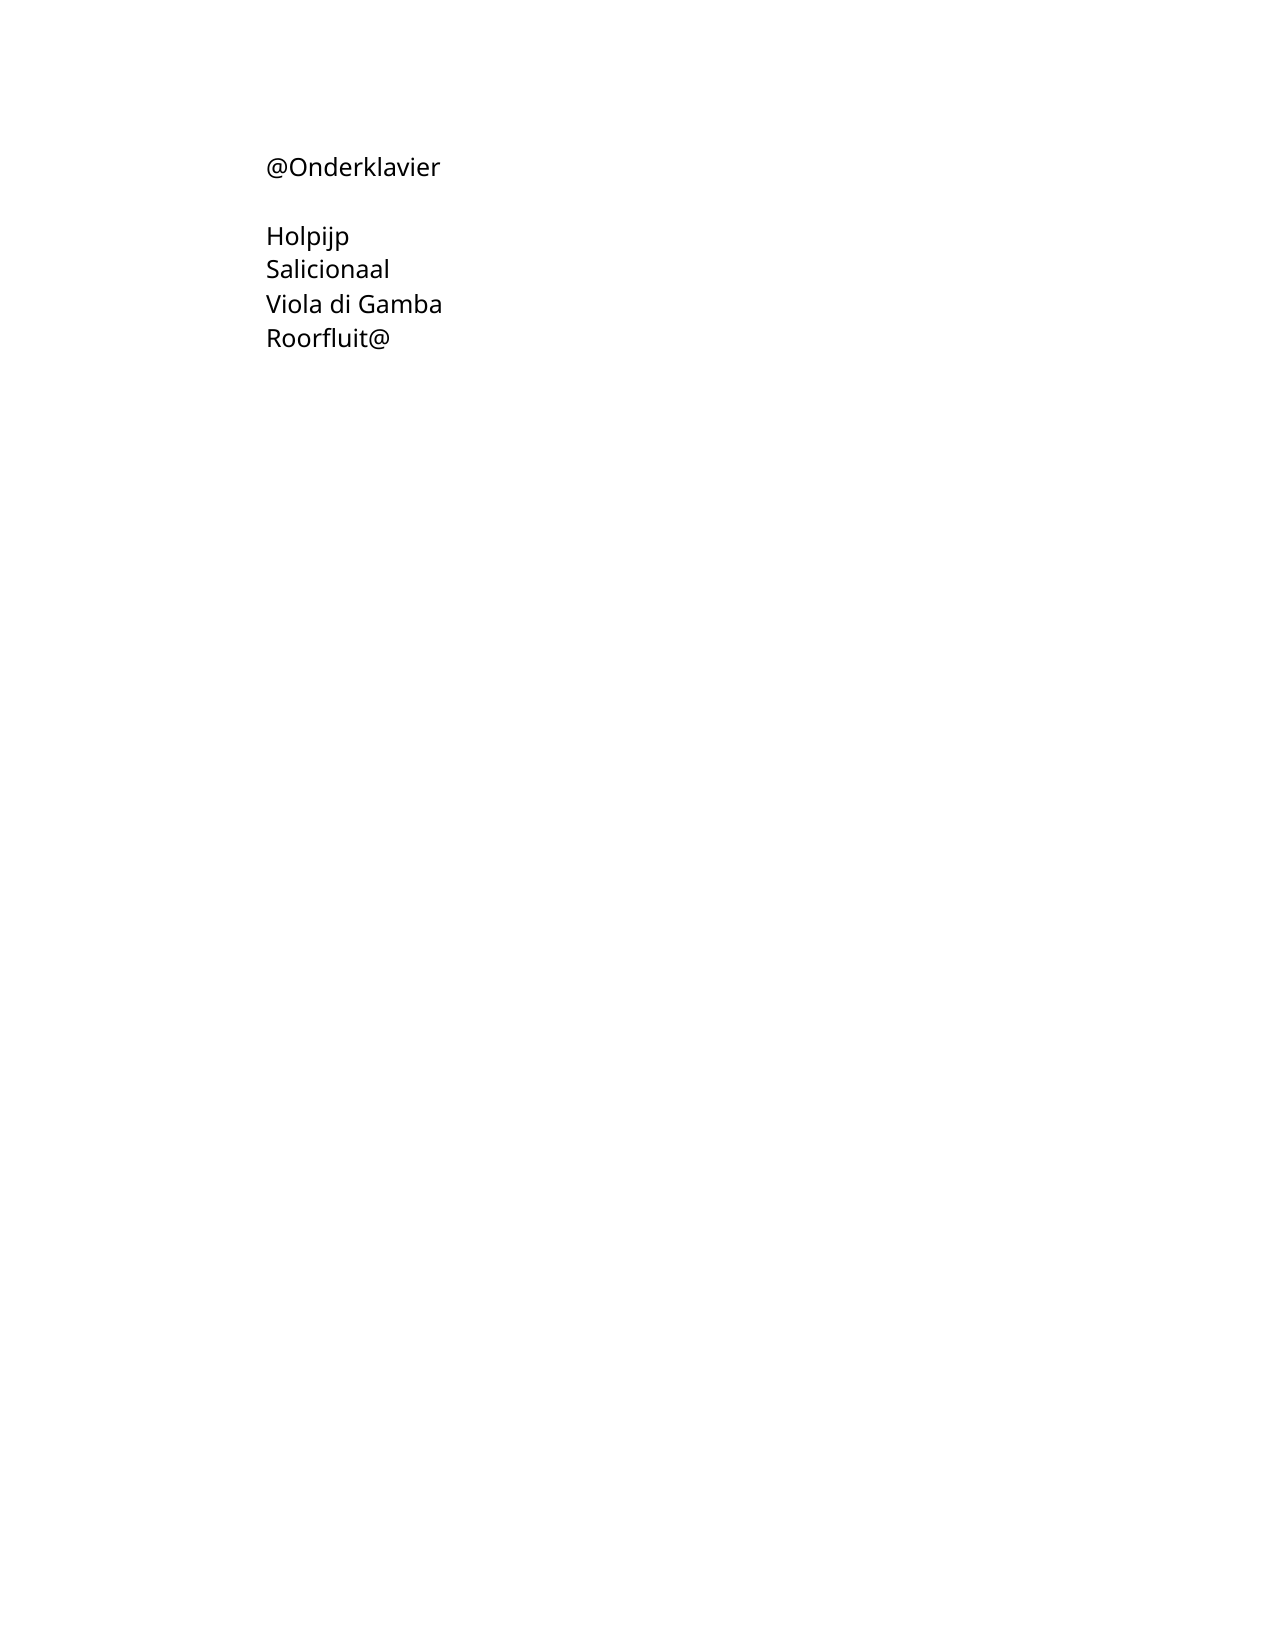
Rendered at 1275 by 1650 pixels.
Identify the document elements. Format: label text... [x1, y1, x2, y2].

text Holpijp [266, 218, 1098, 252]
text Roorfluit@ [266, 320, 1098, 354]
text Salicionaal [266, 252, 1098, 286]
text Viola di Gamba [266, 286, 1098, 320]
text @Onderklavier [266, 150, 1098, 184]
